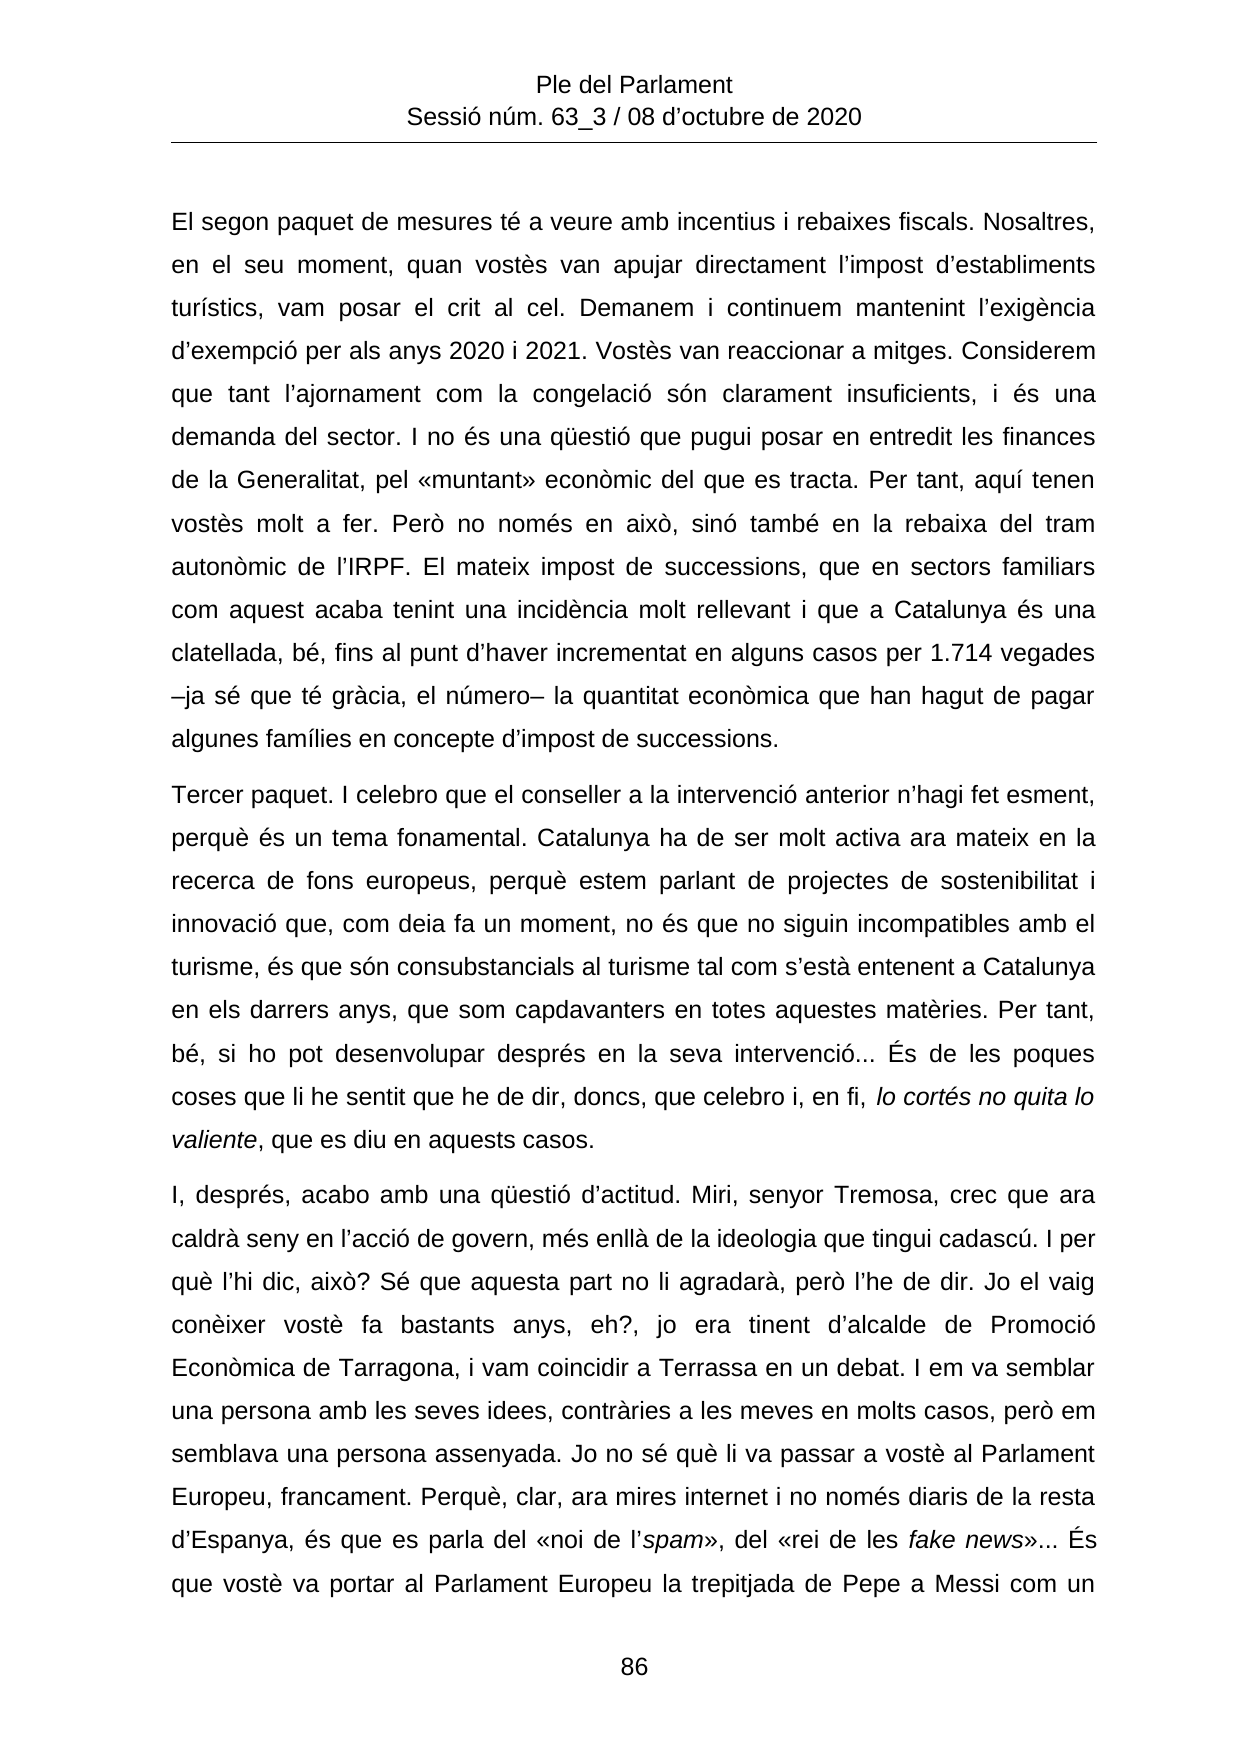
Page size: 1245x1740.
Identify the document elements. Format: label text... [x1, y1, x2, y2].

text Tercer paquet. I celebro que el conseller a la intervenció anterior n’hagi fet esment, perquè és un tema fonamental. Catalunya ha de ser molt activa ara mateix en la recerca de fons europeus, perquè estem parlant de projectes de sostenibilitat i innovació que, com deia fa un moment, no és que no siguin incompatibles amb el turisme, és que són consubstancials al turisme tal com s’està entenent a Catalunya en els darrers anys, que som capdavanters en totes aquestes matèries. Per tant, bé, si ho pot desenvolupar després en la seva intervenció... És de les poques coses que li he sentit que he de dir, doncs, que celebro i, en fi, lo cortés no quita lo valiente, que es diu en aquests casos. [171, 780, 1097, 1154]
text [171, 1181, 1097, 1597]
text El segon paquet de mesures té a veure amb incentius i rebaixes fiscals. Nosaltres, en el seu moment, quan vostès van apujar directament l’impost d’establiments turístics, vam posar el crit al cel. Demanem i continuem mantenint l’exigència d’exempció per als anys 2020 i 2021. Vostès van reaccionar a mitges. Considerem que tant l’ajornament com la congelació són clarament insuficients, i és una demanda del sector. I no és una qüestió que pugui posar en entredit les finances de la Generalitat, pel «muntant» econòmic del que es tracta. Per tant, aquí tenen vostès molt a fer. Però no només en això, sinó també en la rebaixa del tram autonòmic de l’IRPF. El mateix impost de successions, que en sectors familiars com aquest acaba tenint una incidència molt rellevant i que a Catalunya és una clatellada, bé, fins al punt d’haver incrementat en alguns casos per 1.714 vegades –ja sé que té gràcia, el número– la quantitat econòmica que han hagut de pagar algunes famílies en concepte d’impost de successions. [171, 207, 1097, 753]
